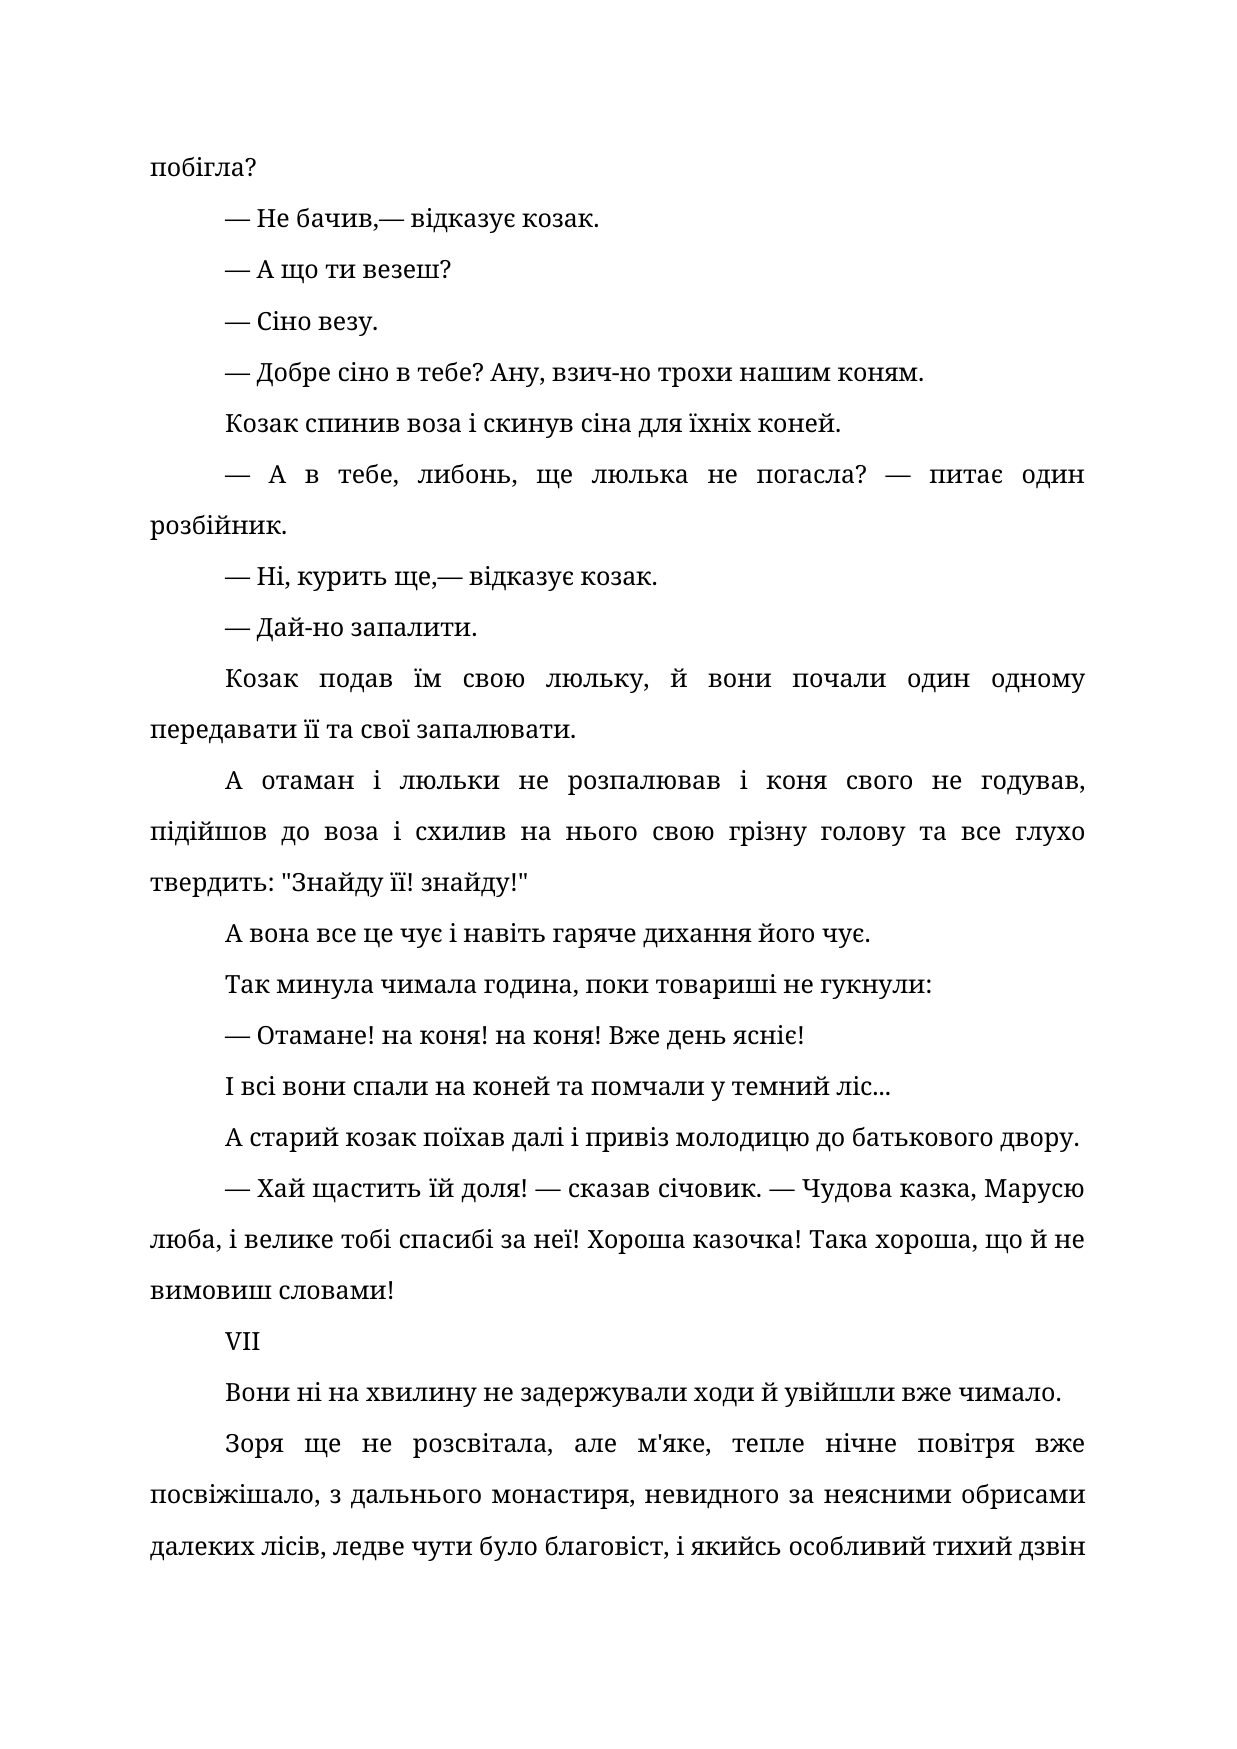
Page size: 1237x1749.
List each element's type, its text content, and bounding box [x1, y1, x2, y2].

text VII [150, 1324, 1086, 1358]
text Козак спинив воза і скинув сіна для їхніх коней. [150, 405, 1086, 439]
text — Хай щастить їй доля! — сказав січовик. — Чудова казка, Марусю люба, і велике тобі спасибі за неї! Хороша казочка! Така хороша, що й не вимовиш словами! [150, 1171, 1086, 1307]
text — Сіно везу. [150, 303, 1086, 337]
text — Дай-но запалити. [150, 609, 1086, 643]
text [150, 150, 1086, 184]
text — Отамане! на коня! на коня! Вже день ясніє! [150, 1018, 1086, 1052]
text — Ні, курить ще,— відказує козак. [150, 558, 1086, 592]
text — Не бачив,— відказує козак. [150, 201, 1086, 235]
text А вона все це чує і навіть гаряче дихання його чує. [150, 916, 1086, 950]
text А отаман і люльки не розпалював і коня свого не годував, підійшов до воза і схилив на нього свою грізну голову та все глухо твердить: "Знайду її! знайду!" [150, 762, 1086, 899]
text А старий козак поїхав далі і привіз молодицю до батькового двору. [150, 1120, 1086, 1154]
text Вони ні на хвилину не задержували ходи й увійшли вже чимало. [150, 1375, 1086, 1409]
text І всі вони спали на коней та помчали у темний ліс... [150, 1069, 1086, 1103]
text Так минула чимала година, поки товариші не гукнули: [150, 967, 1086, 1001]
text — А що ти везеш? [150, 252, 1086, 286]
text — Добре сіно в тебе? Ану, взич-но трохи нашим коням. [150, 354, 1086, 388]
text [150, 1426, 1086, 1562]
text Козак подав їм свою люльку, й вони почали один одному передавати її та свої запалювати. [150, 660, 1086, 746]
text — А в тебе, либонь, ще люлька не погасла? — питає один розбійник. [150, 456, 1086, 541]
